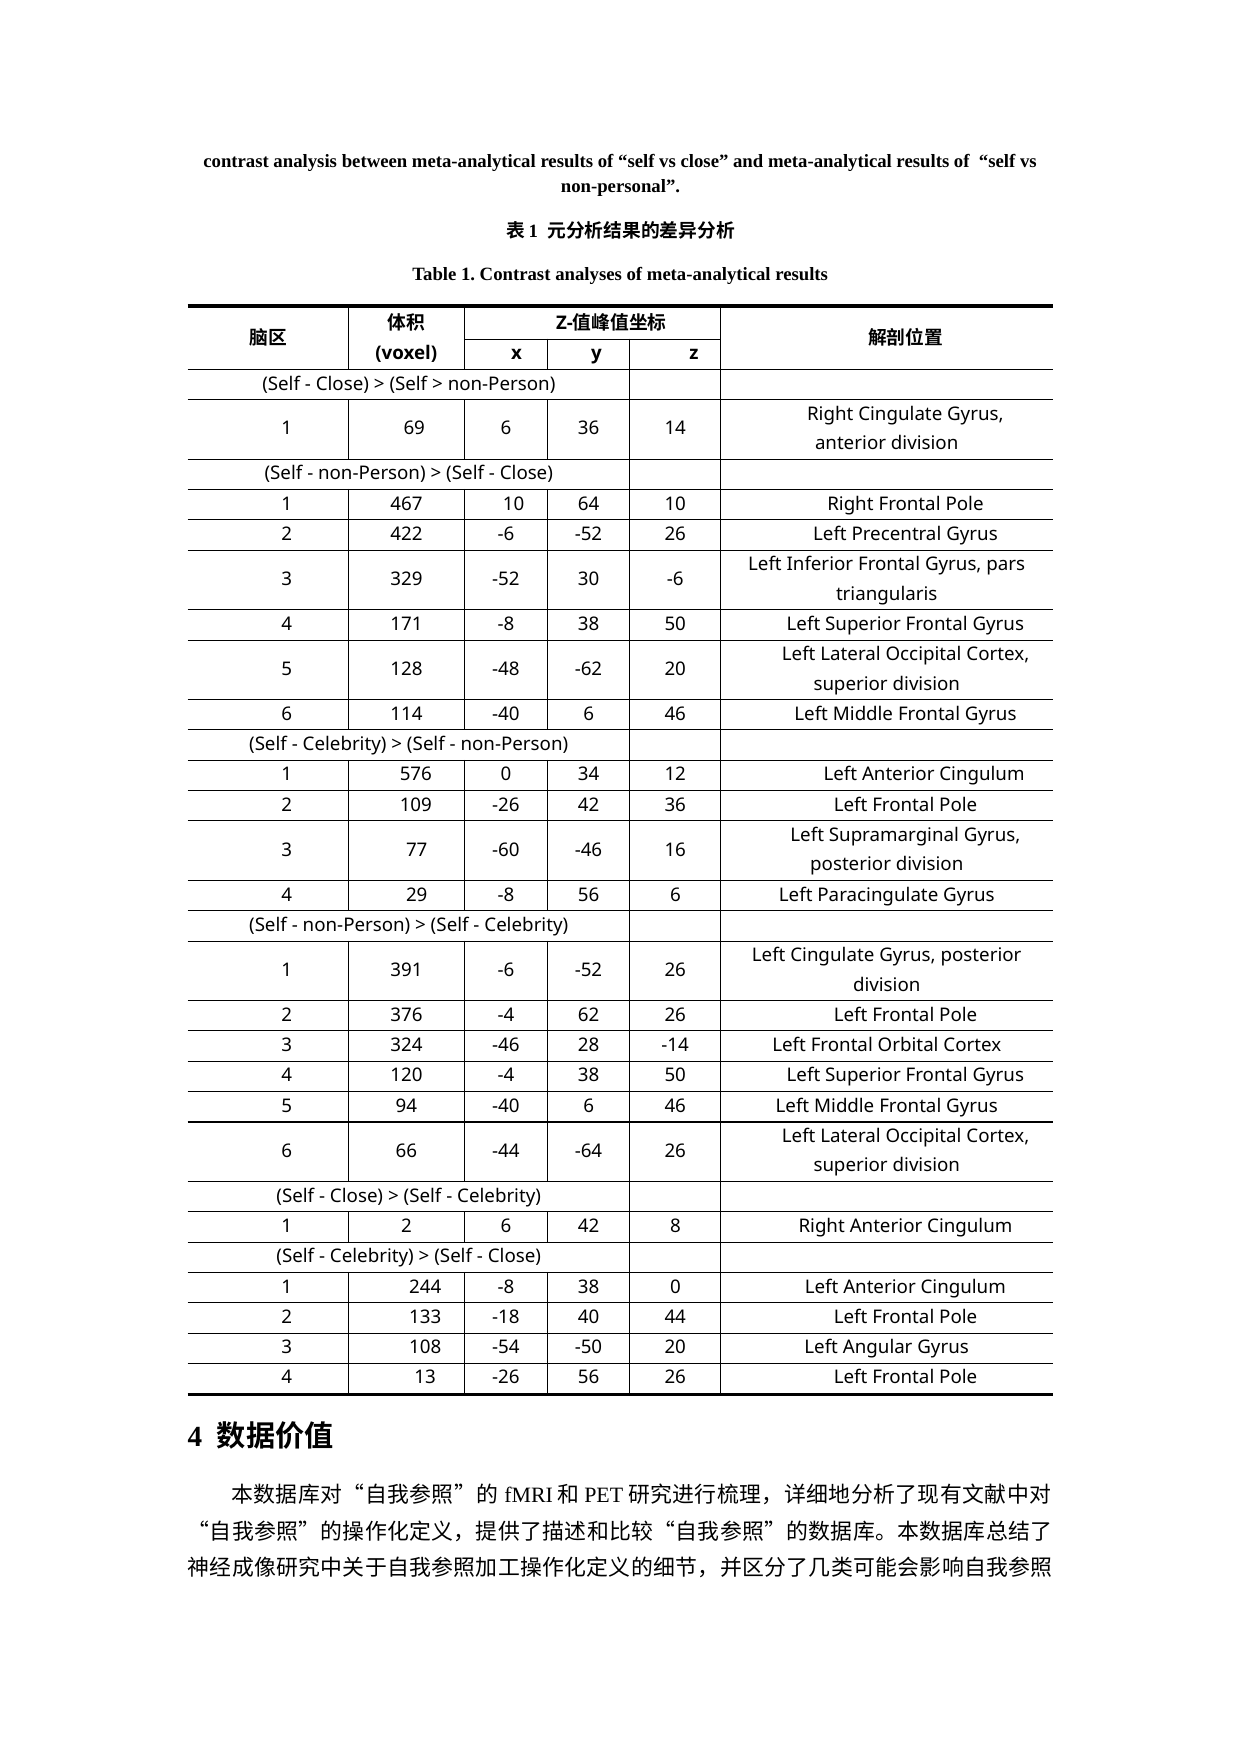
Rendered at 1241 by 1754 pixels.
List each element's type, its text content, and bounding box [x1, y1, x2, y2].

table_cell 391 [349, 942, 464, 1000]
table_cell 133 [349, 1303, 464, 1332]
table_cell 38 [548, 1273, 629, 1302]
table_cell [630, 1243, 720, 1272]
table_cell 26 [630, 1364, 720, 1393]
table_cell (Self - non-Person) > (Self - Close) [188, 460, 629, 489]
table_cell [721, 730, 1053, 760]
table_cell [630, 911, 720, 941]
table_cell -52 [465, 551, 547, 609]
table_cell -6 [465, 942, 547, 1000]
table_cell Left Supramarginal Gyrus, posterior division [721, 821, 1053, 880]
table_cell [721, 460, 1053, 489]
table_cell 46 [630, 1092, 720, 1121]
table_cell 6 [465, 1212, 547, 1242]
table_cell -48 [465, 641, 547, 699]
table_cell Right Cingulate Gyrus, anterior division [721, 400, 1053, 459]
table_cell Left Superior Frontal Gyrus [721, 1062, 1053, 1091]
table_cell 50 [630, 1062, 720, 1091]
table_cell 4 [188, 1364, 348, 1393]
table_cell 1 [188, 1212, 348, 1242]
text 表1 元分析结果的差异分析 [187, 216, 1053, 243]
table_cell 28 [548, 1031, 629, 1061]
table_cell 467 [349, 490, 464, 519]
table_cell Left Paracingulate Gyrus [721, 881, 1053, 910]
table_cell 329 [349, 551, 464, 609]
table_cell Left Lateral Occipital Cortex, superior division [721, 641, 1053, 699]
table_cell Left Frontal Pole [721, 1001, 1053, 1030]
table_cell Left Middle Frontal Gyrus [721, 1092, 1053, 1121]
table_cell 5 [188, 641, 348, 699]
table_cell 6 [188, 700, 348, 729]
table_cell [630, 730, 720, 760]
table_cell Left Cingulate Gyrus, posterior division [721, 942, 1053, 1000]
table_cell 6 [465, 400, 547, 459]
table_cell 1 [188, 761, 348, 790]
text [187, 1477, 1053, 1582]
table_cell Left Frontal Orbital Cortex [721, 1031, 1053, 1061]
table_cell 34 [548, 761, 629, 790]
table_cell 13 [349, 1364, 464, 1393]
table_cell 44 [630, 1303, 720, 1332]
table_cell Right Frontal Pole [721, 490, 1053, 519]
table_cell -26 [465, 791, 547, 820]
table_cell 1 [188, 1273, 348, 1302]
table_cell -50 [548, 1334, 629, 1363]
table_cell 2 [188, 520, 348, 549]
table_cell 376 [349, 1001, 464, 1030]
table_cell 171 [349, 610, 464, 639]
table_cell 56 [548, 881, 629, 910]
table_cell 108 [349, 1334, 464, 1363]
table_cell (Self - Close) > (Self - Celebrity) [188, 1182, 629, 1211]
table_header 体积 (voxel) [349, 308, 464, 369]
table_cell [630, 1182, 720, 1211]
table_cell 1 [188, 400, 348, 459]
table_cell 38 [548, 1062, 629, 1091]
table_cell -54 [465, 1334, 547, 1363]
table_cell -6 [465, 520, 547, 549]
table_header Z-值峰值坐标 [465, 308, 720, 338]
table_cell Left Frontal Pole [721, 1303, 1053, 1332]
table_cell 576 [349, 761, 464, 790]
table_cell 38 [548, 610, 629, 639]
table_cell (Self - Celebrity) > (Self - non-Person) [188, 730, 629, 760]
table_cell 114 [349, 700, 464, 729]
table_cell 10 [465, 490, 547, 519]
table_cell -46 [465, 1031, 547, 1061]
table_cell [721, 1182, 1053, 1211]
table_cell 56 [548, 1364, 629, 1393]
table_cell 69 [349, 400, 464, 459]
table_cell Left Anterior Cingulum [721, 1273, 1053, 1302]
table_cell -6 [630, 551, 720, 609]
table_cell 26 [630, 942, 720, 1000]
table_cell 20 [630, 641, 720, 699]
table_cell -4 [465, 1001, 547, 1030]
table_cell [721, 1243, 1053, 1272]
table_cell 3 [188, 821, 348, 880]
table_cell 40 [548, 1303, 629, 1332]
table_cell [630, 460, 720, 489]
table_cell 2 [188, 1001, 348, 1030]
table_cell 10 [630, 490, 720, 519]
table_cell 1 [188, 490, 348, 519]
table_cell z [630, 340, 720, 369]
table_cell 4 [188, 1062, 348, 1091]
table_cell Left Frontal Pole [721, 1364, 1053, 1393]
table_cell 244 [349, 1273, 464, 1302]
text Table 1. Contrast analyses of meta-analytical results [187, 263, 1053, 285]
table_cell 6 [188, 1123, 348, 1181]
table_cell 50 [630, 610, 720, 639]
table_cell 26 [630, 520, 720, 549]
table_cell (Self - non-Person) > (Self - Celebrity) [188, 911, 629, 941]
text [187, 150, 1053, 196]
table_cell 4 [188, 881, 348, 910]
table_cell 20 [630, 1334, 720, 1363]
table_cell 1 [188, 942, 348, 1000]
table_cell 12 [630, 761, 720, 790]
subtitle 4 数据价值 [187, 1412, 1053, 1455]
table_cell [721, 370, 1053, 399]
table_cell Left Superior Frontal Gyrus [721, 610, 1053, 639]
table_cell 120 [349, 1062, 464, 1091]
table_cell 6 [548, 1092, 629, 1121]
table_cell -8 [465, 881, 547, 910]
table_cell -64 [548, 1123, 629, 1181]
table_cell -60 [465, 821, 547, 880]
table_cell 30 [548, 551, 629, 609]
table_cell (Self - Celebrity) > (Self - Close) [188, 1243, 629, 1272]
table_cell 3 [188, 551, 348, 609]
table_cell x [465, 340, 547, 369]
table_cell (Self - Close) > (Self > non-Person) [188, 370, 629, 399]
table_cell -44 [465, 1123, 547, 1181]
table_cell Left Anterior Cingulum [721, 761, 1053, 790]
table_cell -40 [465, 1092, 547, 1121]
table_cell 4 [188, 610, 348, 639]
table_cell -52 [548, 520, 629, 549]
table_cell 109 [349, 791, 464, 820]
table_cell -62 [548, 641, 629, 699]
table_cell -46 [548, 821, 629, 880]
table_cell 128 [349, 641, 464, 699]
table_cell 0 [630, 1273, 720, 1302]
table_cell Left Angular Gyrus [721, 1334, 1053, 1363]
table_cell -8 [465, 610, 547, 639]
table_cell 16 [630, 821, 720, 880]
table_cell Right Anterior Cingulum [721, 1212, 1053, 1242]
table_cell 29 [349, 881, 464, 910]
table_cell 66 [349, 1123, 464, 1181]
table_cell 2 [349, 1212, 464, 1242]
table_cell Left Precentral Gyrus [721, 520, 1053, 549]
table_cell -4 [465, 1062, 547, 1091]
table_cell 6 [630, 881, 720, 910]
table_cell -40 [465, 700, 547, 729]
table_header 脑区 [188, 308, 348, 369]
table_cell [721, 911, 1053, 941]
table_cell 2 [188, 1303, 348, 1332]
table_cell 77 [349, 821, 464, 880]
table_cell [630, 370, 720, 399]
table_cell -8 [465, 1273, 547, 1302]
table_cell 2 [188, 791, 348, 820]
table_cell Left Inferior Frontal Gyrus, pars triangularis [721, 551, 1053, 609]
table_cell y [548, 340, 629, 369]
table_cell -18 [465, 1303, 547, 1332]
table_cell 0 [465, 761, 547, 790]
table_cell 94 [349, 1092, 464, 1121]
table_cell -26 [465, 1364, 547, 1393]
table_cell 5 [188, 1092, 348, 1121]
table_cell -52 [548, 942, 629, 1000]
table_cell 14 [630, 400, 720, 459]
table_cell Left Lateral Occipital Cortex, superior division [721, 1123, 1053, 1181]
table_cell 6 [548, 700, 629, 729]
table_cell 36 [630, 791, 720, 820]
table_cell 26 [630, 1123, 720, 1181]
table_cell 64 [548, 490, 629, 519]
table_cell 62 [548, 1001, 629, 1030]
table_cell 36 [548, 400, 629, 459]
table_cell 422 [349, 520, 464, 549]
table_cell 8 [630, 1212, 720, 1242]
table_cell 324 [349, 1031, 464, 1061]
table_cell 42 [548, 1212, 629, 1242]
table_header 解剖位置 [721, 308, 1053, 369]
table_cell 46 [630, 700, 720, 729]
table_cell 3 [188, 1334, 348, 1363]
table_cell Left Middle Frontal Gyrus [721, 700, 1053, 729]
table_cell Left Frontal Pole [721, 791, 1053, 820]
table_cell 3 [188, 1031, 348, 1061]
table_cell 26 [630, 1001, 720, 1030]
table_cell -14 [630, 1031, 720, 1061]
table_cell 42 [548, 791, 629, 820]
